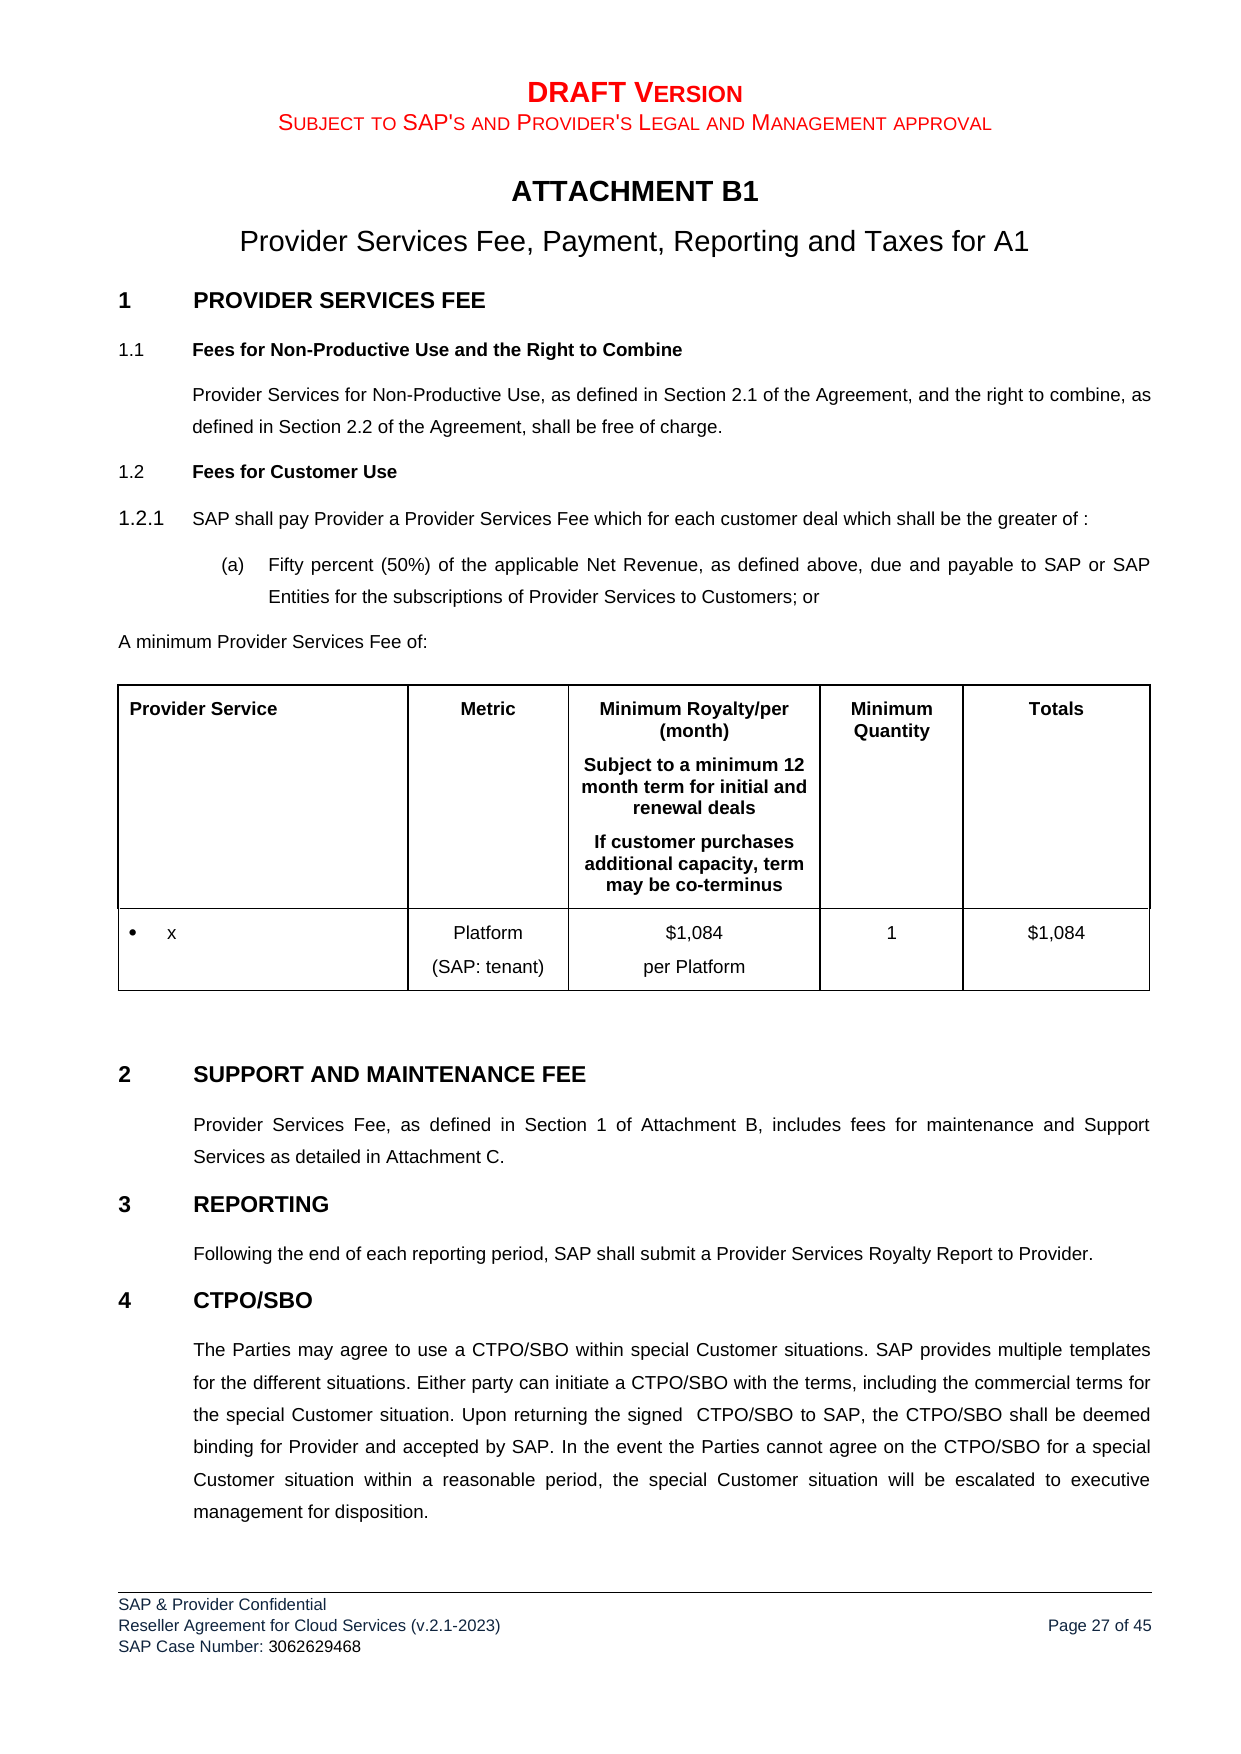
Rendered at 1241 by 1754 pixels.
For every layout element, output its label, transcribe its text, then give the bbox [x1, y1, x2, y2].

subtitle SUPPORT AND MAINTENANCE FEE [118, 1061, 1152, 1088]
subtitle CTPO/SBO [118, 1287, 1152, 1314]
text Provider Services Fee, as defined in Section 1 of Attachment B, includes fees for maintenance and Support Services as detailed in Attachment C. [118, 1113, 1152, 1167]
table_header Minimum Quantity [821, 686, 962, 908]
table_cell 1 [821, 909, 962, 990]
list The Parties may agree to use a CTPO/SBO within special Customer situations. SAP provides multiple templates for the different situations. Either party can initiate a CTPO/SBO with the terms, including the commercial terms for the special Customer situation. Upon returning the signed CTPO/SBO to SAP, the CTPO/SBO shall be deemed binding for Provider and accepted by SAP. In the event the Parties cannot agree on the CTPO/SBO for a special Customer situation within a reasonable period, the special Customer situation will be escalated to executive management for disposition. [193, 1339, 1152, 1522]
table_header Minimum Royalty/per (month) Subject to a minimum 12 month term for initial and renewal deals If customer purchases additional capacity, term may be co-terminus [569, 686, 819, 908]
table_cell $1,084 per Platform [569, 909, 819, 990]
subtitle PROVIDER SERVICES FEE [118, 287, 1152, 313]
list Fees for Customer Use [118, 461, 1152, 482]
text Following the end of each reporting period, SAP shall submit a Provider Services Royalty Report to Provider. [193, 1242, 1152, 1264]
table_header Provider Service [119, 686, 407, 908]
list Fifty percent (50%) of the applicable Net Revenue, as defined above, due and payable to SAP or SAP Entities for the subscriptions of Provider Services to Customers; or [221, 554, 1152, 608]
subtitle Reporting [118, 1191, 1152, 1217]
table_cell x [119, 909, 407, 990]
subtitle ATTACHMENT B1 Provider Services Fee, Payment, Reporting and Taxes for A1 [118, 174, 1152, 258]
table_header Metric [409, 686, 568, 908]
list Fees for Non-Productive Use and the Right to Combine [118, 339, 1152, 360]
list SAP shall pay Provider a Provider Services Fee which for each customer deal which shall be the greater of : [118, 506, 1152, 529]
table_cell $1,084 [964, 908, 1149, 990]
table_header Totals [964, 686, 1149, 908]
text Provider Services for Non-Productive Use, as defined in Section 2.1 of the Agreement, and the right to combine, as defined in Section 2.2 of the Agreement, shall be free of charge. [192, 384, 1152, 437]
table_cell Platform (SAP: tenant) [409, 909, 568, 990]
text A minimum Provider Services Fee of: [118, 631, 1152, 653]
